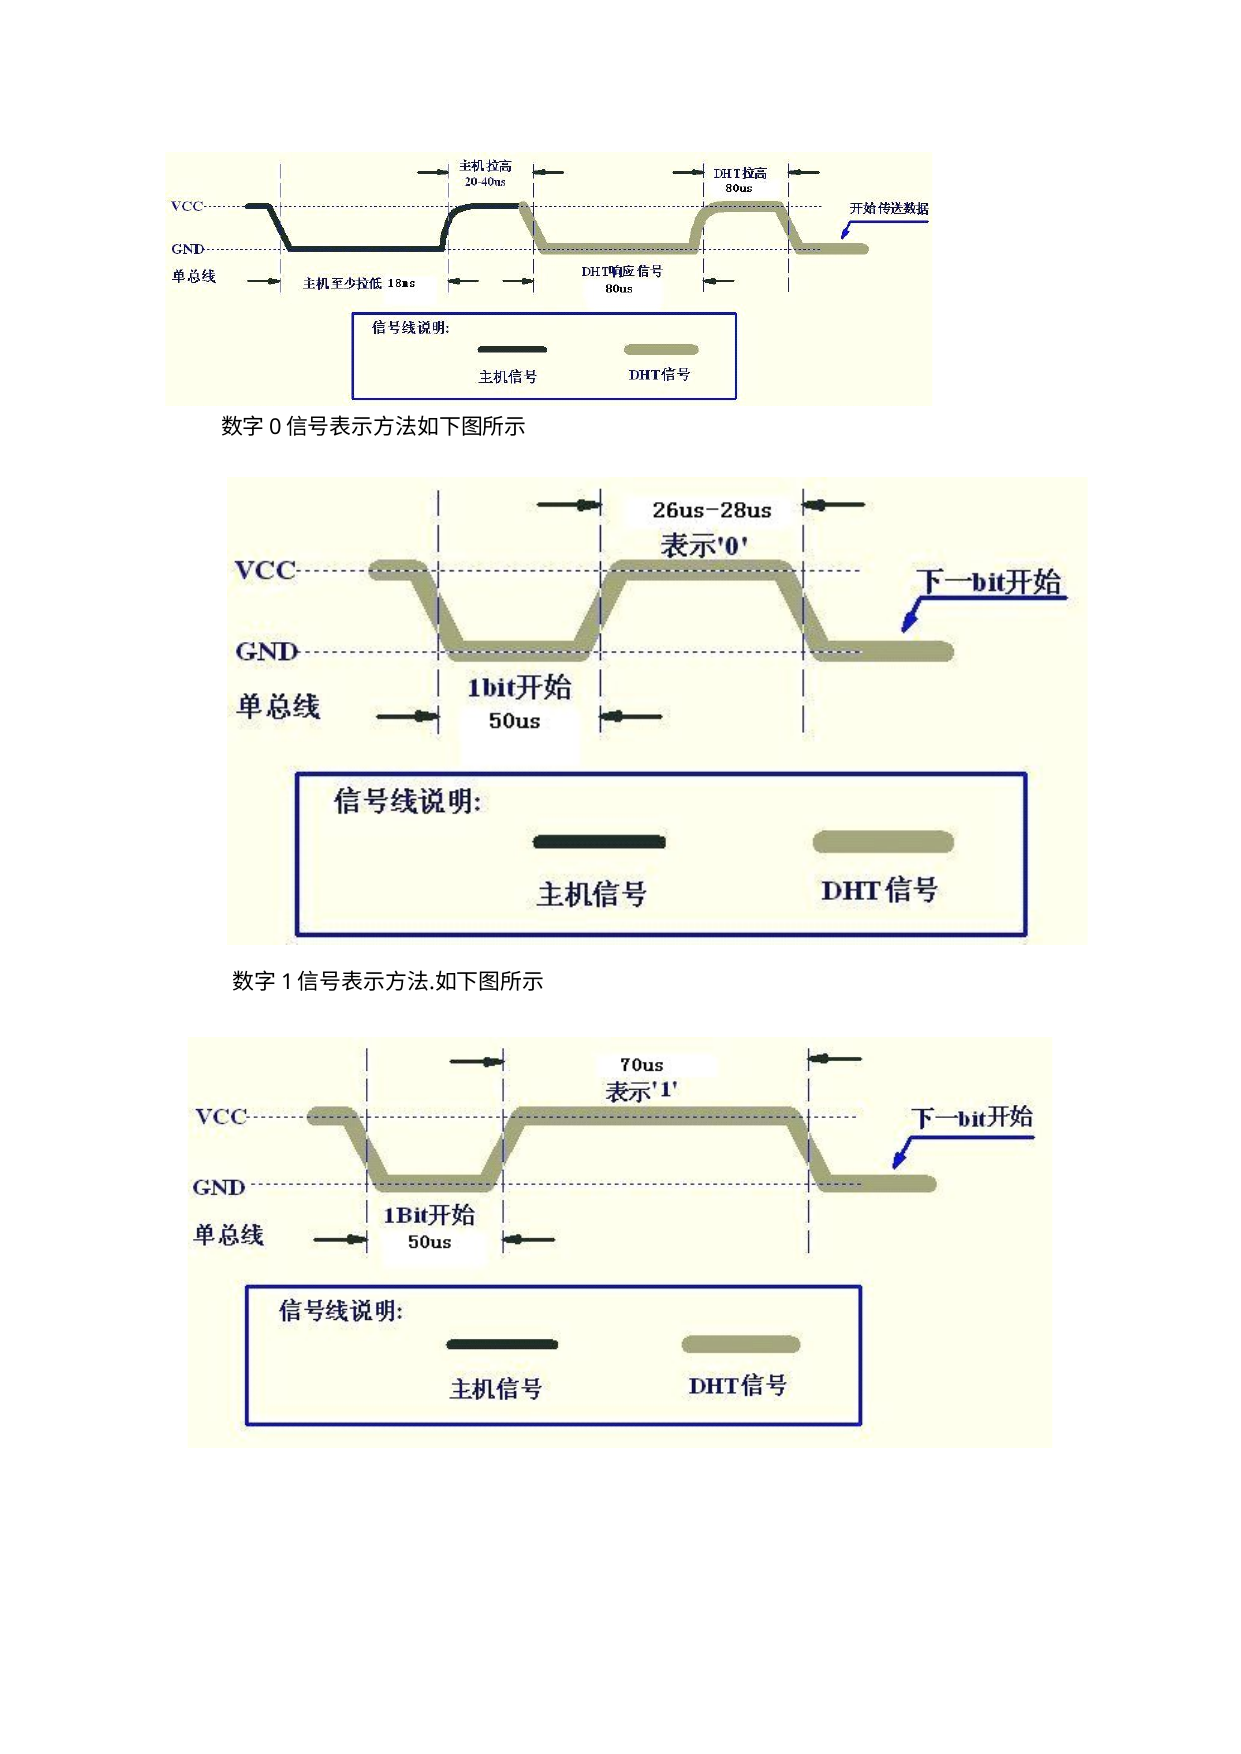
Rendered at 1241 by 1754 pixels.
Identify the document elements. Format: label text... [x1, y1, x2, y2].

picture [187, 1037, 1053, 1448]
text 数字1信号表示方法.如下图所示 [179, 964, 559, 996]
picture [227, 477, 1088, 945]
picture [165, 152, 933, 406]
text 数字0信号表示方法如下图所示 [179, 409, 1110, 441]
